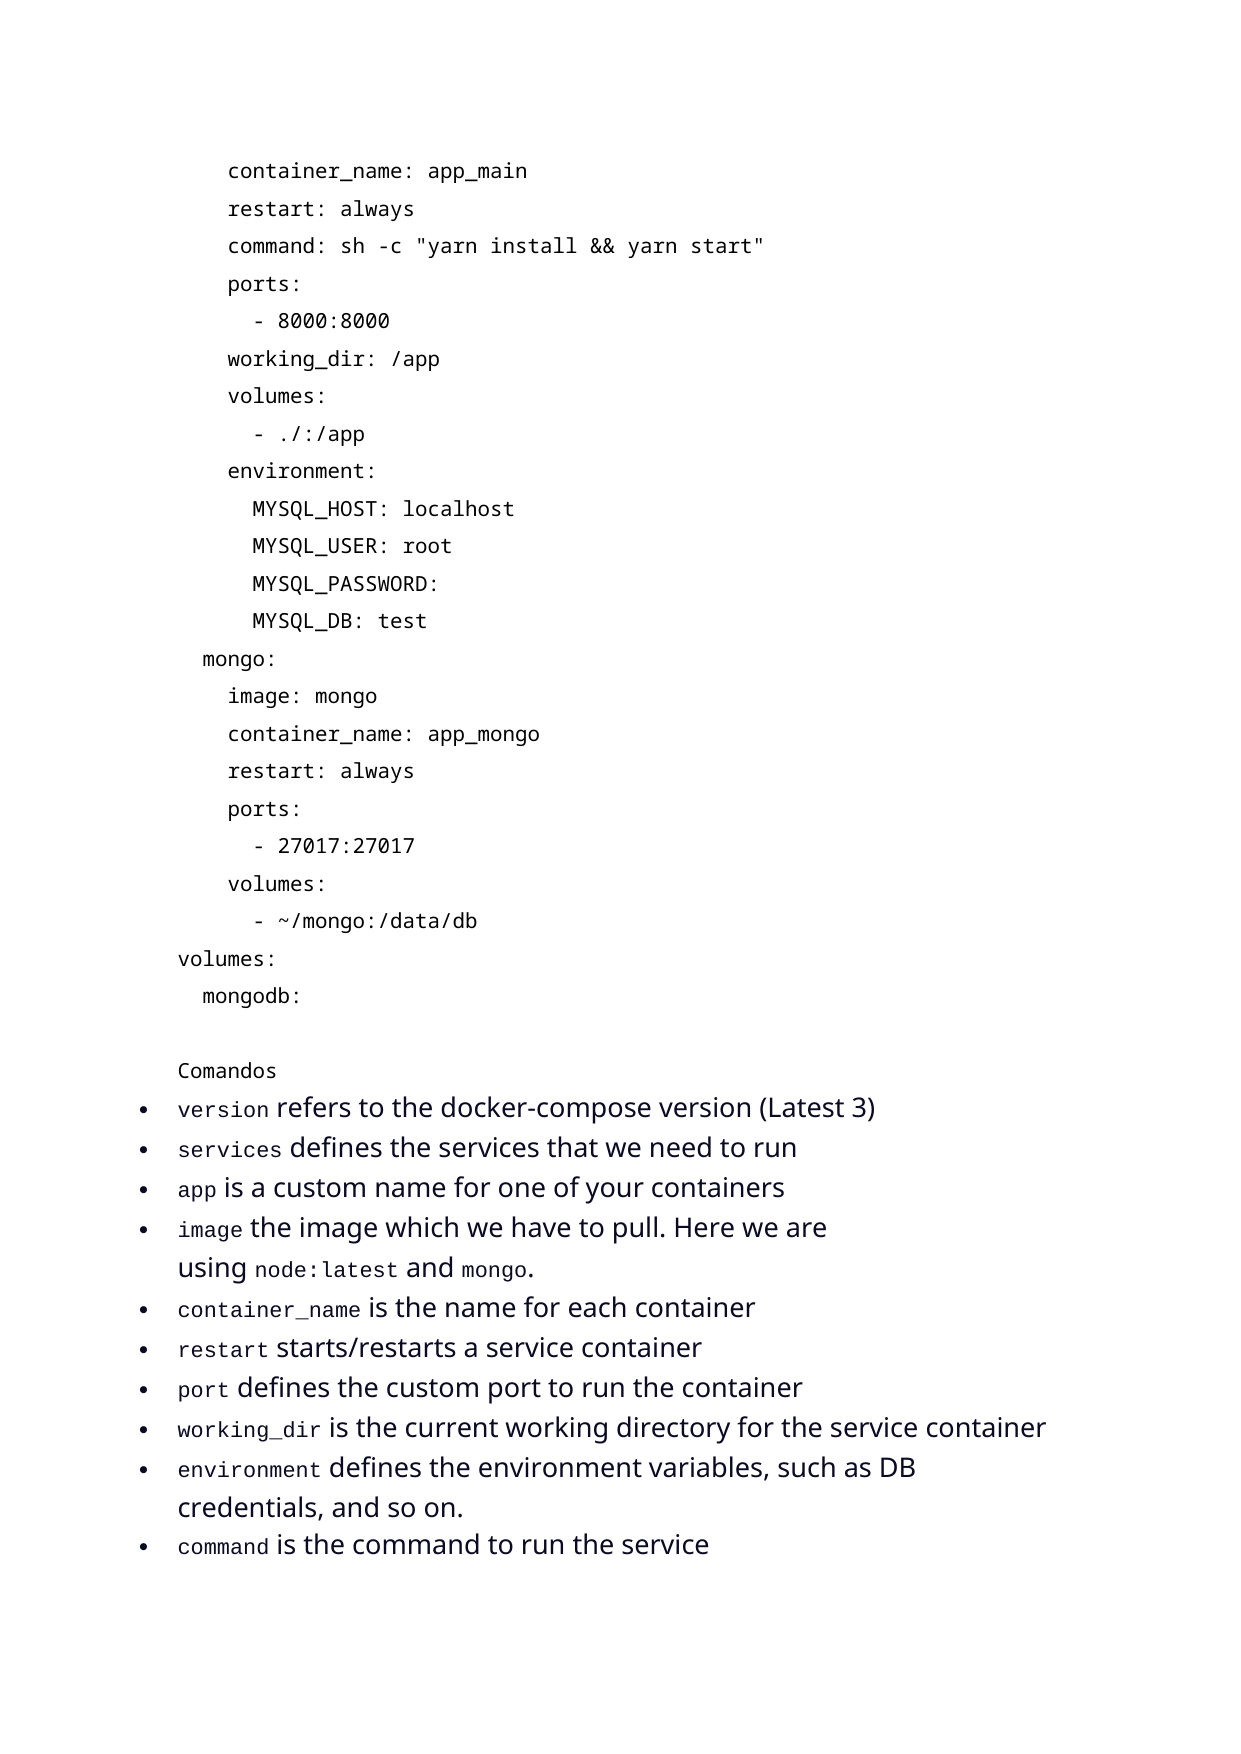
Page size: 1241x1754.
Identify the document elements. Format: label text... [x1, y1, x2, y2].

text container_name: app_mongo [177, 710, 1063, 748]
text image: mongo [177, 673, 1063, 710]
text MYSQL_HOST: localhost [177, 485, 1063, 523]
text restart: always [177, 748, 1063, 785]
text MYSQL_PASSWORD: [177, 560, 1063, 598]
text MYSQL_DB: test [177, 598, 1063, 635]
text volumes: [177, 373, 1063, 410]
text volumes: [177, 935, 1063, 973]
text container_name: app_main [177, 148, 1063, 185]
text MYSQL_USER: root [177, 523, 1063, 560]
text restart: always [177, 185, 1063, 223]
text - 8000:8000 [177, 298, 1063, 335]
text mongodb: [177, 973, 1063, 1010]
list container_name is the name for each container [140, 1285, 1063, 1325]
list working_dir is the current working directory for the service container [140, 1405, 1063, 1445]
text - ./:/app [177, 410, 1063, 448]
text volumes: [177, 860, 1063, 898]
text working_dir: /app [177, 335, 1063, 373]
list app is a custom name for one of your containers [140, 1165, 1063, 1205]
list restart starts/restarts a service container [140, 1325, 1063, 1365]
text environment: [177, 448, 1063, 485]
text Comandos [177, 1048, 1063, 1085]
list services defines the services that we need to run [140, 1125, 1063, 1165]
list image the image which we have to pull. Here we are using node:latest and mongo. [140, 1205, 1063, 1285]
text ports: [177, 785, 1063, 823]
list version refers to the docker-compose version (Latest 3) [140, 1085, 1063, 1125]
text command: sh -c "yarn install && yarn start" [177, 223, 1063, 260]
list environment defines the environment variables, such as DB credentials, and so on. [140, 1445, 1063, 1525]
text - ~/mongo:/data/db [177, 898, 1063, 935]
list command is the command to run the service [140, 1525, 1063, 1562]
text mongo: [177, 635, 1063, 673]
text - 27017:27017 [177, 823, 1063, 860]
list port defines the custom port to run the container [140, 1365, 1063, 1405]
text ports: [177, 260, 1063, 298]
